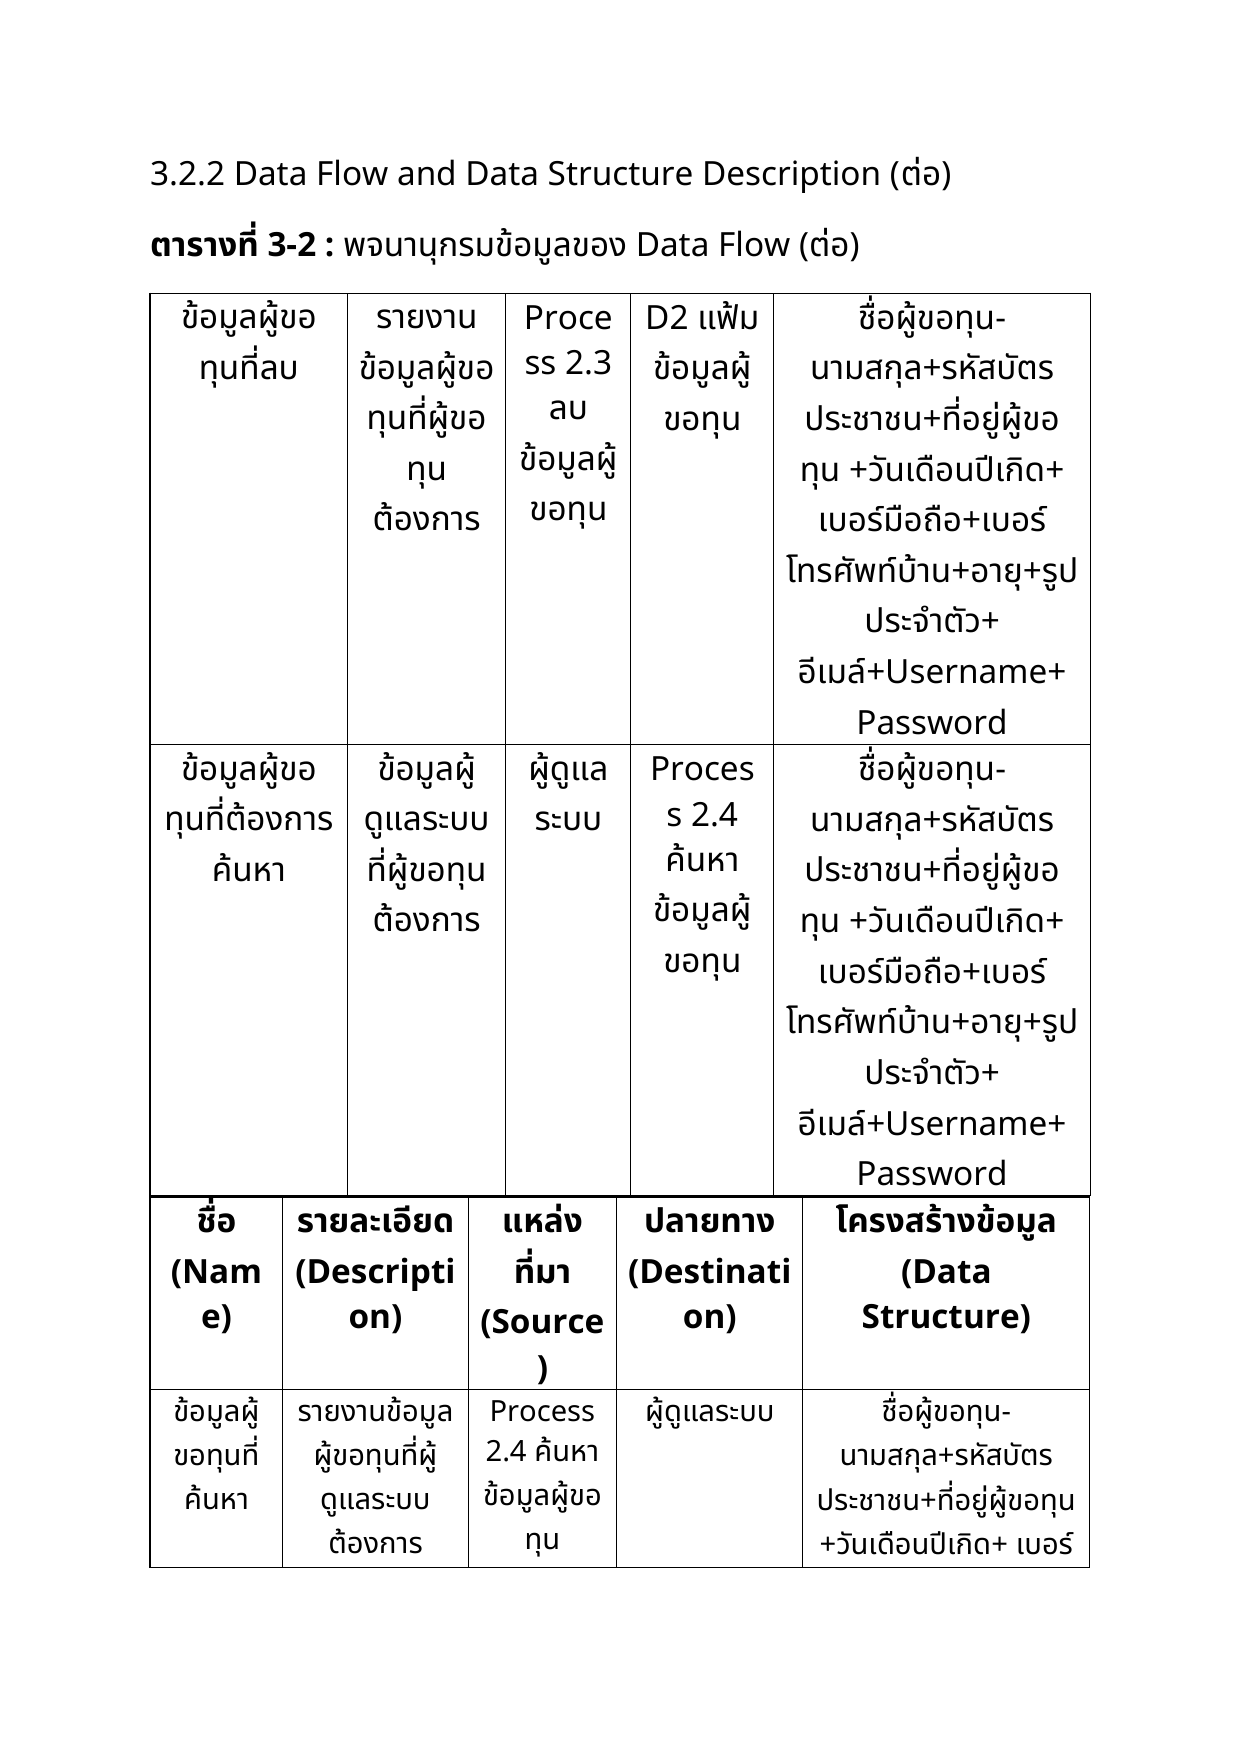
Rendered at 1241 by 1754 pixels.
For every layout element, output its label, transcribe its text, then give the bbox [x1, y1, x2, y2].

text ตารางที่ 3-2 : พจนานุกรมข้อมูลของ Data Flow (ต่อ) [150, 221, 1090, 272]
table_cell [283, 1390, 468, 1567]
table_header โครงสร้างข้อมูล (Data Structure) [803, 1198, 1089, 1389]
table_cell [151, 1390, 282, 1567]
text 3.2.2 Data Flow and Data Structure Description (ต่อ) [150, 150, 1090, 201]
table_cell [803, 1390, 1089, 1567]
table_header รายงานข้อมูลผู้ขอทุนที่ผู้ขอทุนต้องการ [348, 294, 505, 744]
table_header ชื่อผู้ขอทุน-นามสกุล+รหัสบัตรประชาชน+ที่อยู่ผู้ขอทุน +วันเดือนปีเกิด+ เบอร์มือถือ+เบอร์โทรศัพท์บ้าน+อายุ+รูปประจำตัว+ อีเมล์+Username+ Password [774, 294, 1090, 744]
table_header ข้อมูลผู้ขอทุนที่ลบ [151, 294, 347, 744]
table_header รายละเอียด (Description) [283, 1198, 468, 1389]
table_cell ผู้ดูแลระบบ [506, 745, 630, 1195]
table_header ชื่อ (Name) [151, 1198, 282, 1389]
table_cell ข้อมูลผู้ขอทุนที่ต้องการค้นหา [151, 745, 347, 1195]
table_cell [469, 1390, 616, 1567]
table_header Process 2.3 ลบข้อมูลผู้ขอทุน [506, 294, 630, 744]
table_cell ข้อมูลผู้ดูแลระบบที่ผู้ขอทุนต้องการ [348, 745, 505, 1195]
table_cell ผู้ดูแลระบบ [617, 1390, 802, 1567]
table_cell Process 2.4 ค้นหาข้อมูลผู้ขอทุน [631, 745, 773, 1195]
table_header ปลายทาง (Destination) [617, 1198, 802, 1389]
table_header D2 แฟ้มข้อมูลผู้ขอทุน [631, 294, 773, 744]
table_cell ชื่อผู้ขอทุน-นามสกุล+รหัสบัตรประชาชน+ที่อยู่ผู้ขอทุน +วันเดือนปีเกิด+ เบอร์มือถือ+เบอร์โทรศัพท์บ้าน+อายุ+รูปประจำตัว+ อีเมล์+Username+ Password [774, 745, 1090, 1195]
table_header แหล่งที่มา (Source) [469, 1198, 616, 1389]
